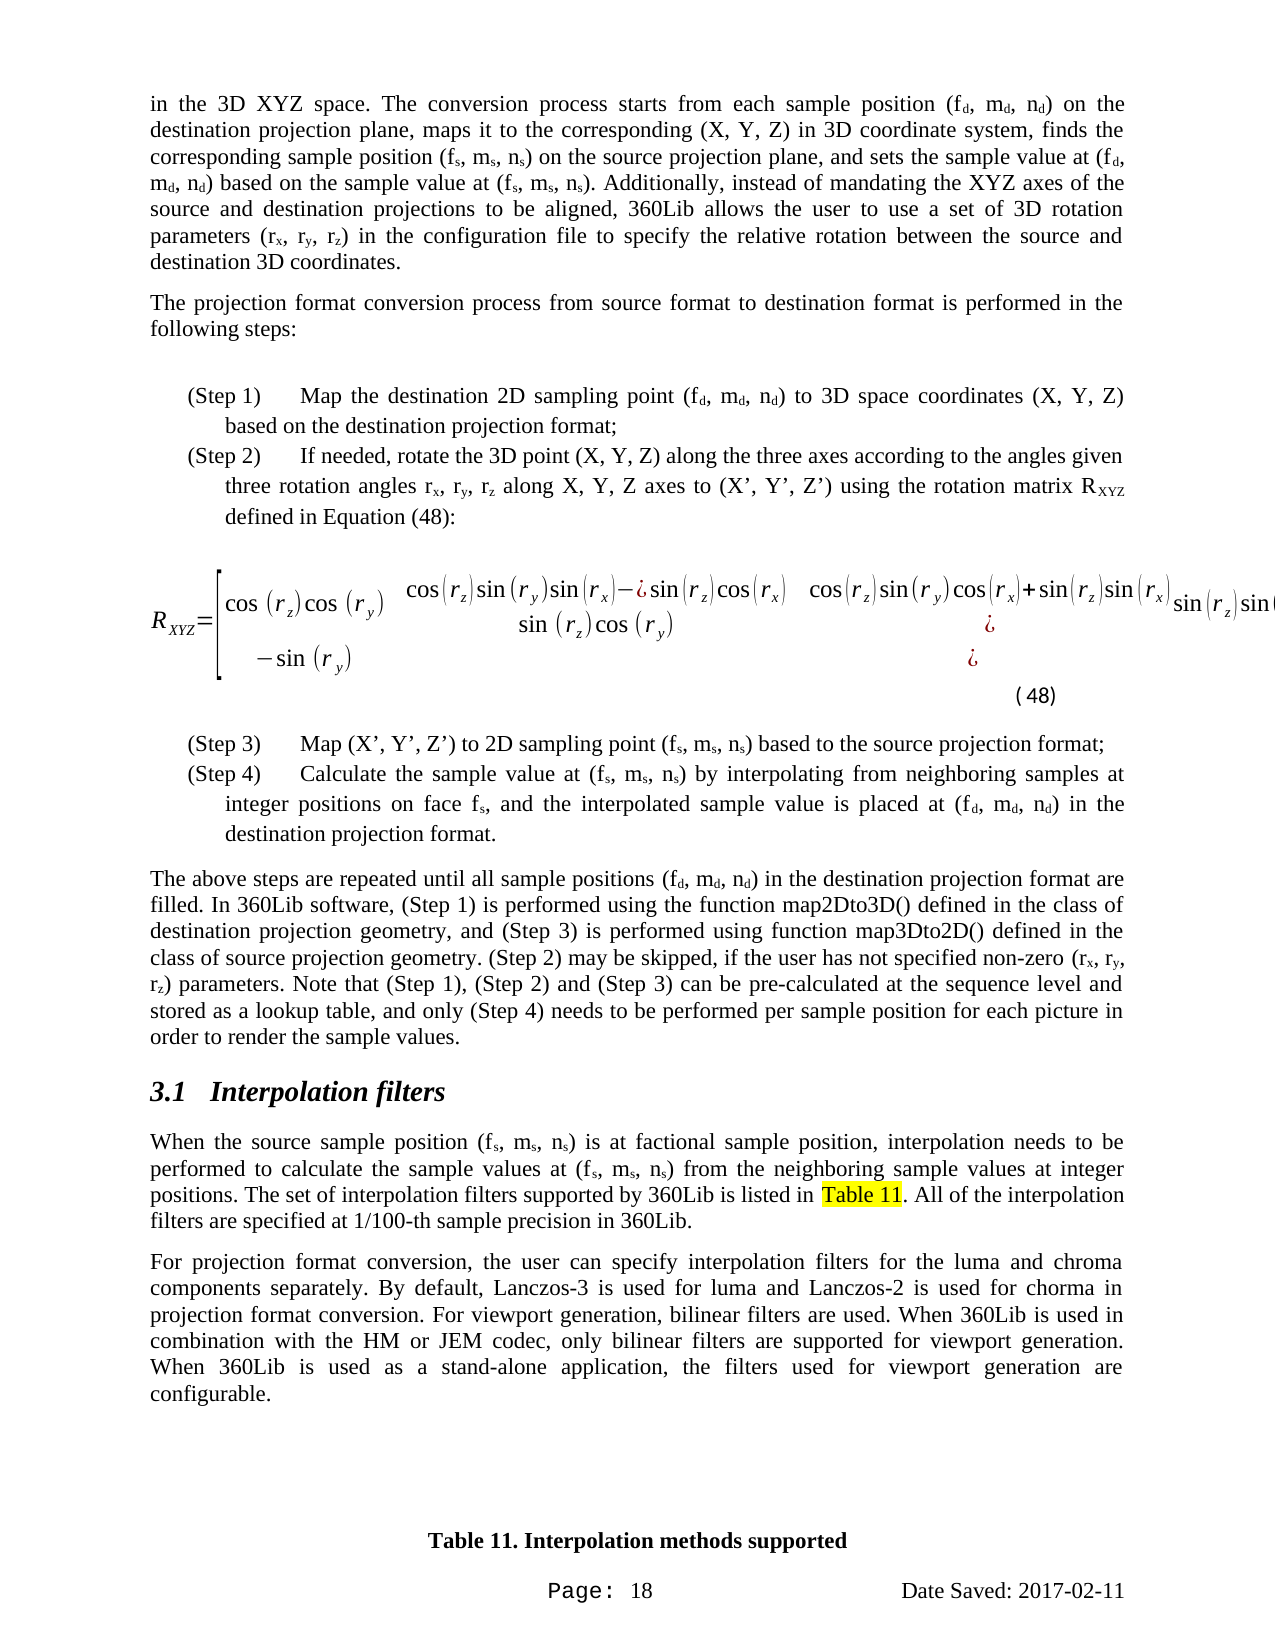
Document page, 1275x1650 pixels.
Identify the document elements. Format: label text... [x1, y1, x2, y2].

list Map the destination 2D sampling point (fd, md, nd) to 3D space coordinates (X, Y, Z) based on the destination projection format; [187, 382, 1125, 438]
table_header (48) [139, 681, 1214, 730]
subtitle Interpolation filters [150, 1074, 1125, 1108]
text For projection format conversion, the user can specify interpolation filters for the luma and chroma components separately. By default, Lanczos-3 is used for luma and Lanczos-2 is used for chorma in projection format conversion. For viewport generation, bilinear filters are used. When 360Lib is used in combination with the HM or JEM codec, only bilinear filters are supported for viewport generation. When 360Lib is used as a stand-alone application, the filters used for viewport generation are configurable. [150, 1248, 1125, 1406]
list Map (X’, Y’, Z’) to 2D sampling point (fs, ms, ns) based to the source projection format; [187, 730, 1125, 756]
text The projection format conversion process from source format to destination format is performed in the following steps: [150, 289, 1125, 341]
list Calculate the sample value at (fs, ms, ns) by interpolating from neighboring samples at integer positions on face fs, and the interpolated sample value is placed at (fd, md, nd) in the destination projection format. [187, 760, 1125, 847]
list If needed, rotate the 3D point (X, Y, Z) along the three axes according to the angles given three rotation angles rx, ry, rz along X, Y, Z axes to (X’, Y’, Z’) using the rotation matrix RXYZ defined in Equation (48): [187, 442, 1125, 529]
text When the source sample position (fs, ms, ns) is at factional sample position, interpolation needs to be performed to calculate the sample values at (fs, ms, ns) from the neighboring sample values at integer positions. The set of interpolation filters supported by 360Lib is listed in Table 11. All of the interpolation filters are specified at 1/100-th sample precision in 360Lib. [150, 1128, 1125, 1234]
text The above steps are repeated until all sample positions (fd, md, nd) in the destination projection format are filled. In 360Lib software, (Step 1) is performed using the function map2Dto3D() defined in the class of destination projection geometry, and (Step 3) is performed using function map3Dto2D() defined in the class of source projection geometry. (Step 2) may be skipped, if the user has not specified non-zero (rx, ry, rz) parameters. Note that (Step 1), (Step 2) and (Step 3) can be pre-calculated at the sequence level and stored as a lookup table, and only (Step 4) needs to be performed per sample position for each picture in order to render the sample values. [150, 865, 1125, 1049]
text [150, 90, 1125, 274]
list Table 11. Interpolation methods supported [150, 1528, 1125, 1554]
